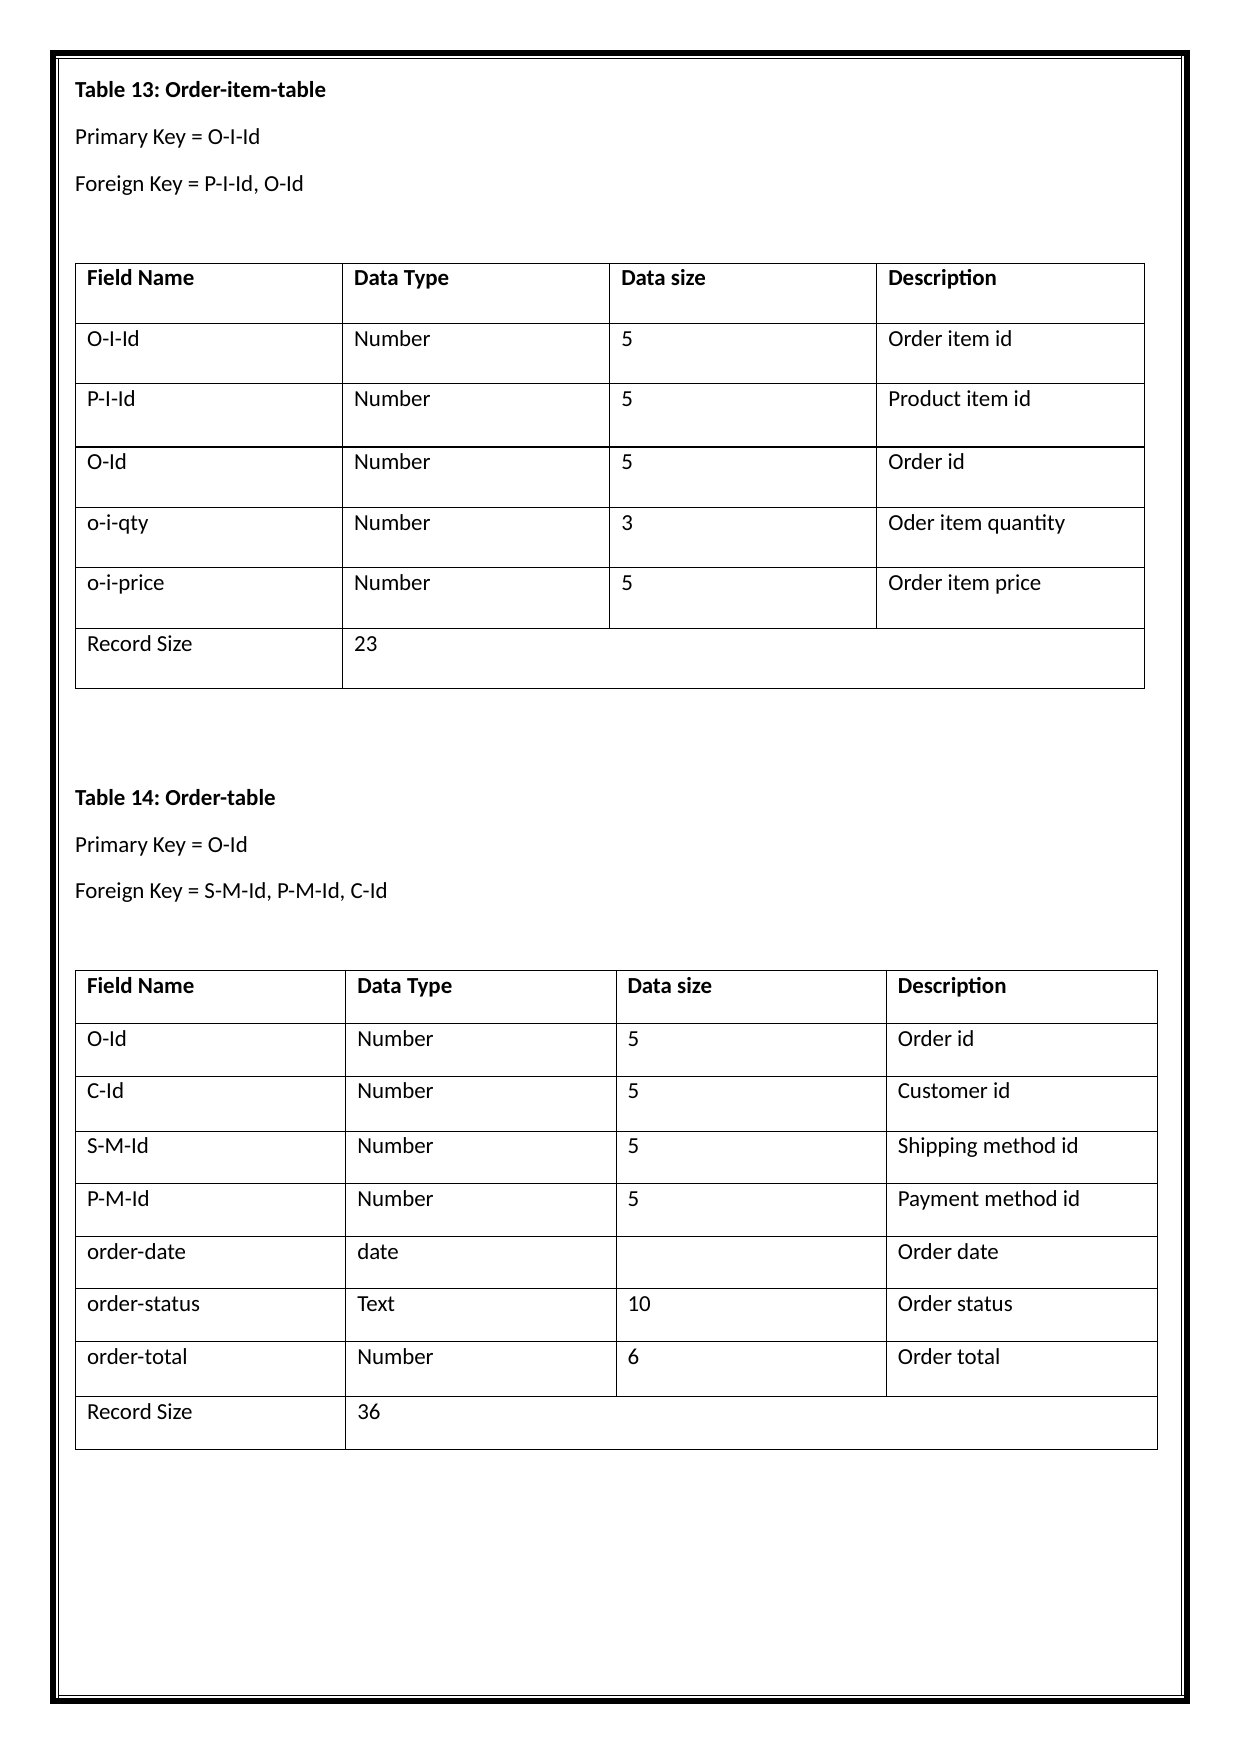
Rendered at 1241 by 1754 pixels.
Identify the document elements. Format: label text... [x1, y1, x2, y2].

table_cell Record Size [76, 629, 342, 688]
table_cell [617, 1237, 886, 1288]
table_cell Order item price [877, 568, 1144, 628]
table_cell date [346, 1237, 616, 1288]
table_cell Payment method id [887, 1184, 1157, 1236]
table_cell Number [343, 384, 609, 446]
table_cell 23 [343, 629, 1144, 688]
table_cell O-Id [76, 448, 342, 507]
text Table 14: Order-table [75, 783, 1165, 811]
table_cell Order id [887, 1024, 1157, 1076]
table_cell Number [346, 1024, 616, 1076]
table_cell order-total [76, 1342, 345, 1396]
table_cell 5 [610, 448, 876, 507]
table_cell 5 [617, 1024, 886, 1076]
table_cell Order total [887, 1342, 1157, 1396]
table_header Field Name [76, 264, 342, 323]
table_cell 5 [617, 1184, 886, 1236]
table_cell P-I-Id [76, 384, 342, 446]
table_cell Number [346, 1077, 616, 1131]
table_cell Number [346, 1184, 616, 1236]
table_cell 6 [617, 1342, 886, 1396]
table_header Data Type [346, 971, 616, 1023]
text Foreign Key = P-I-Id, O-Id [75, 169, 1165, 197]
table_cell Text [346, 1289, 616, 1341]
table_cell Order status [887, 1289, 1157, 1341]
table_cell o-i-qty [76, 508, 342, 567]
table_cell Customer id [887, 1077, 1157, 1131]
table_header Data Type [343, 264, 609, 323]
table_cell 5 [610, 384, 876, 446]
table_cell o-i-price [76, 568, 342, 628]
table_cell 5 [610, 324, 876, 383]
table_header Data size [610, 264, 876, 323]
table_header Description [877, 264, 1144, 323]
table_cell Number [343, 508, 609, 567]
text Primary Key = O-Id [75, 830, 1165, 858]
table_cell order-status [76, 1289, 345, 1341]
table_cell Oder item quantity [877, 508, 1144, 567]
table_cell O-Id [76, 1024, 345, 1076]
table_header Data size [617, 971, 886, 1023]
text Primary Key = O-I-Id [75, 122, 1165, 150]
table_header Field Name [76, 971, 345, 1023]
table_cell C-Id [76, 1077, 345, 1131]
table_cell Order id [877, 448, 1144, 507]
table_cell O-I-Id [76, 324, 342, 383]
table_cell S-M-Id [76, 1132, 345, 1183]
table_cell 5 [617, 1132, 886, 1183]
table_cell Number [346, 1132, 616, 1183]
table_cell Number [343, 324, 609, 383]
table_cell 5 [610, 568, 876, 628]
table_cell Number [343, 568, 609, 628]
table_header Description [887, 971, 1157, 1023]
table_cell Order item id [877, 324, 1144, 383]
table_cell 3 [610, 508, 876, 567]
table_cell 36 [346, 1397, 1157, 1448]
table_cell Number [346, 1342, 616, 1396]
table_cell Order date [887, 1237, 1157, 1288]
text Table 13: Order-item-table [75, 75, 1165, 103]
text Foreign Key = S-M-Id, P-M-Id, C-Id [75, 877, 1165, 905]
table_cell Record Size [76, 1397, 345, 1448]
table_cell Shipping method id [887, 1132, 1157, 1183]
table_cell Product item id [877, 384, 1144, 446]
table_cell P-M-Id [76, 1184, 345, 1236]
table_cell Number [343, 448, 609, 507]
table_cell order-date [76, 1237, 345, 1288]
table_cell 5 [617, 1077, 886, 1131]
table_cell 10 [617, 1289, 886, 1341]
